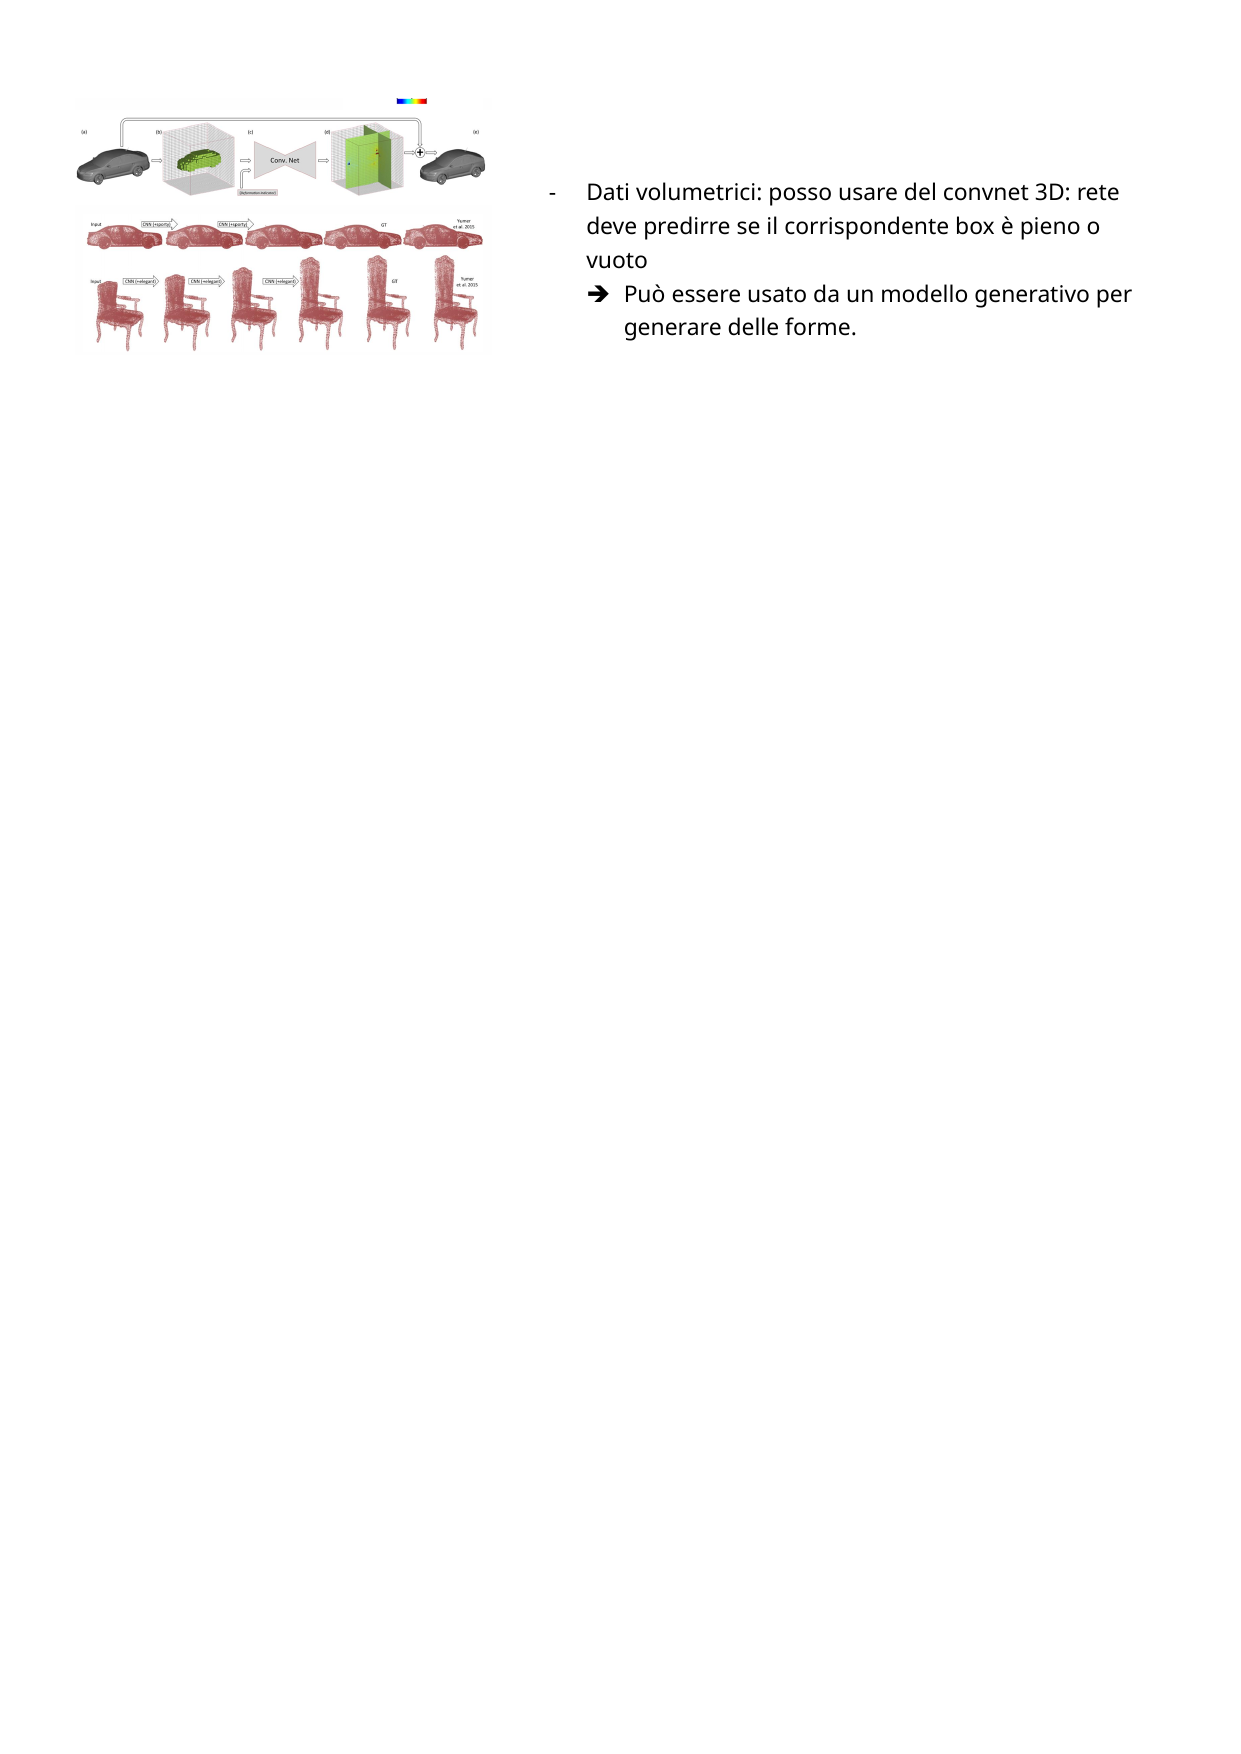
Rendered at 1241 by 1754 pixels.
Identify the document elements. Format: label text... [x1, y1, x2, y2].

picture [75, 98, 493, 355]
list Può essere usato da un modello generativo per generare delle forme. [493, 277, 1165, 342]
list Dati volumetrici: posso usare del convnet 3D: rete deve predirre se il corrispondente box è pieno o vuoto [493, 176, 1165, 275]
